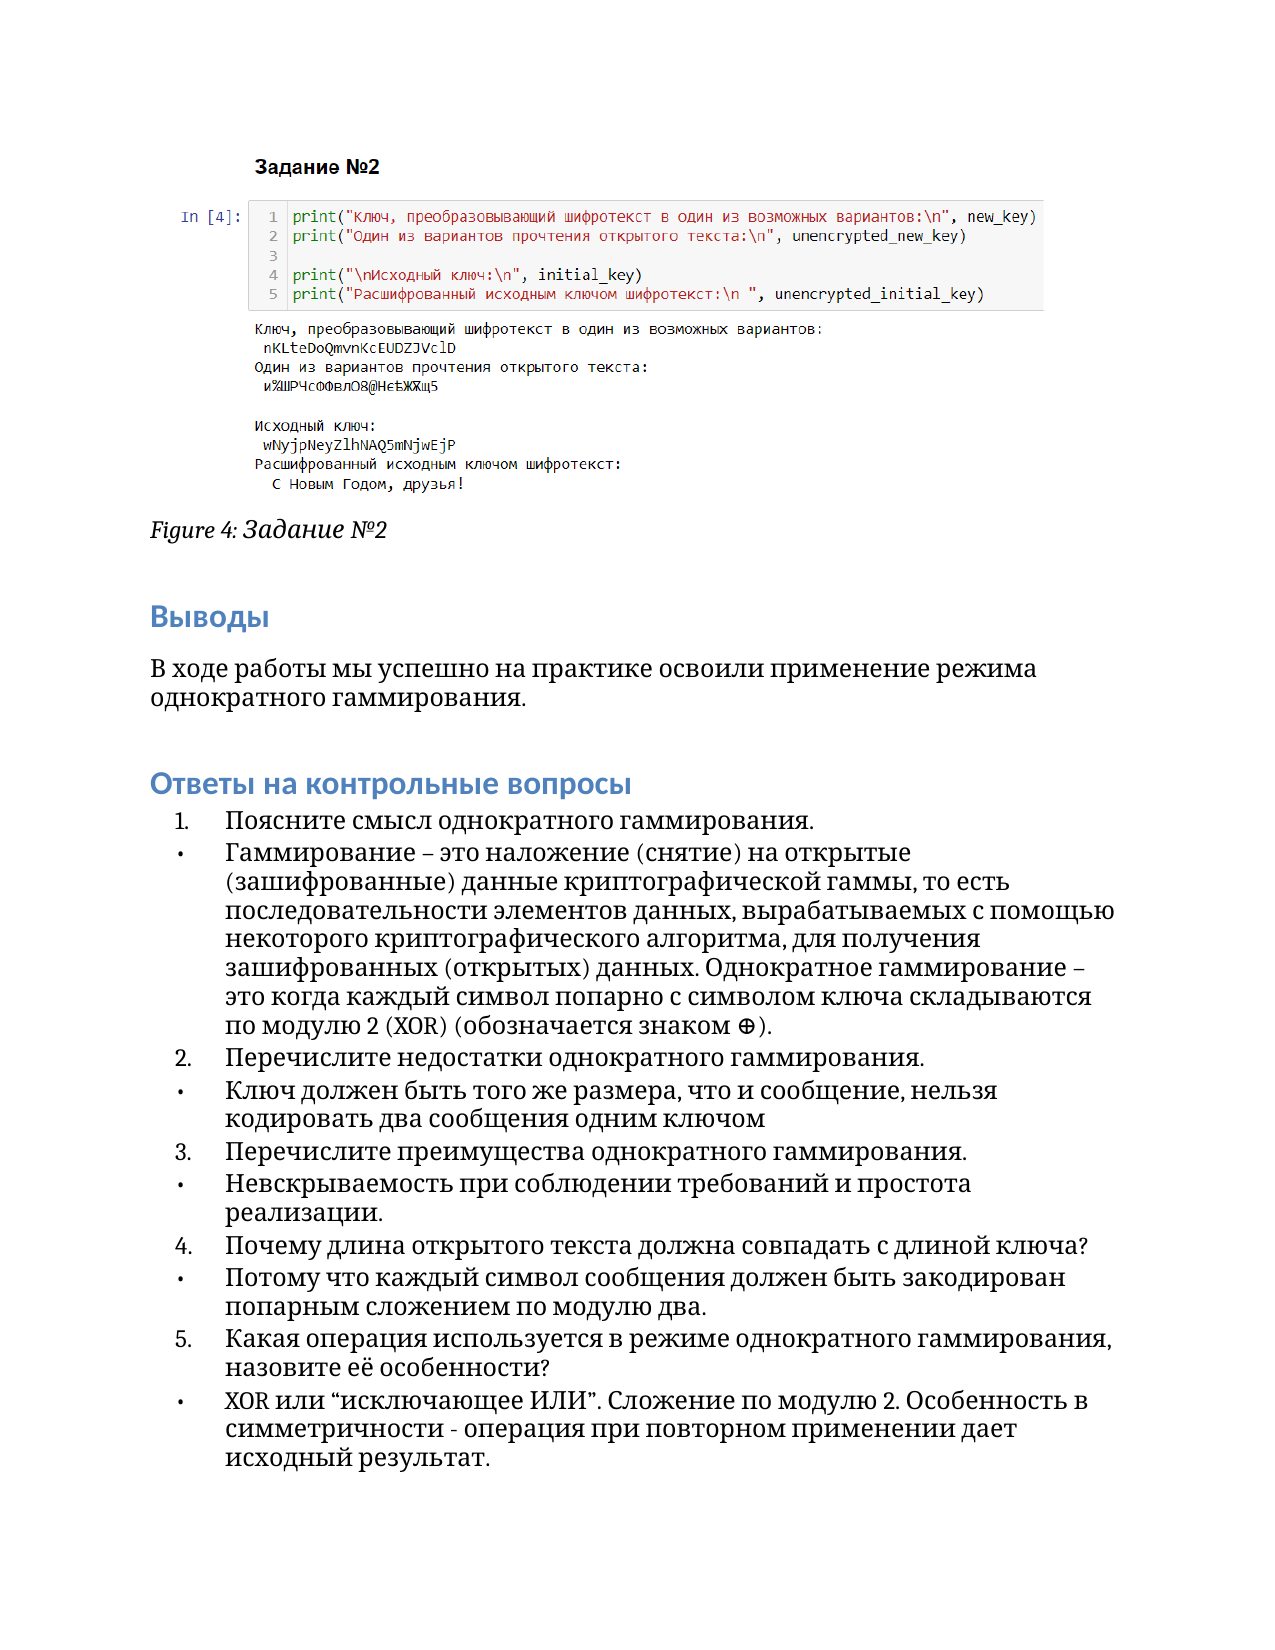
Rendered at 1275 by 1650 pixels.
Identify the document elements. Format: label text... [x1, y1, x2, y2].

list Поясните смысл однократного гаммирования. [175, 807, 1125, 835]
list Невскрываемость при соблюдении требований и простота реализации. [175, 1170, 1125, 1228]
list Гаммирование – это наложение (снятие) на открытые (зашифрованные) данные криптографической гаммы, то есть последовательности элементов данных, вырабатываемых с помощью некоторого криптографического алгоритма, для получения зашифрованных (открытых) данных. Однократное гаммирование – это когда каждый символ попарно с символом ключа складываются по модулю 2 (XOR) (обозначается знаком ). [175, 839, 1125, 1040]
list Перечислите недостатки однократного гаммирования. [175, 1044, 1125, 1073]
list Ключ должен быть того же размера, что и сообщение, нельзя кодировать два сообщения одним ключом [175, 1077, 1125, 1134]
list XOR или “исключающее ИЛИ”. Сложение по модулю 2. Особенность в симметричности - операция при повторном применении дает исходный результат. [175, 1387, 1125, 1473]
list Почему длина открытого текста должна совпадать с длиной ключа? [175, 1232, 1125, 1260]
list Какая операция используется в режиме однократного гаммирования, назовите её особенности? [175, 1325, 1125, 1383]
list Перечислите преимущества однократного гаммирования. [175, 1138, 1125, 1167]
subtitle Ответы на контрольные вопросы [150, 762, 1125, 803]
picture [168, 150, 1044, 496]
text Figure 4: Задание №2 [150, 516, 1125, 545]
text В ходе работы мы успешно на практике освоили применение режима однократного гаммирования. [150, 655, 1125, 712]
list Потому что каждый символ сообщения должен быть закодирован попарным сложением по модулю два. [175, 1264, 1125, 1322]
subtitle Выводы [150, 595, 1125, 636]
